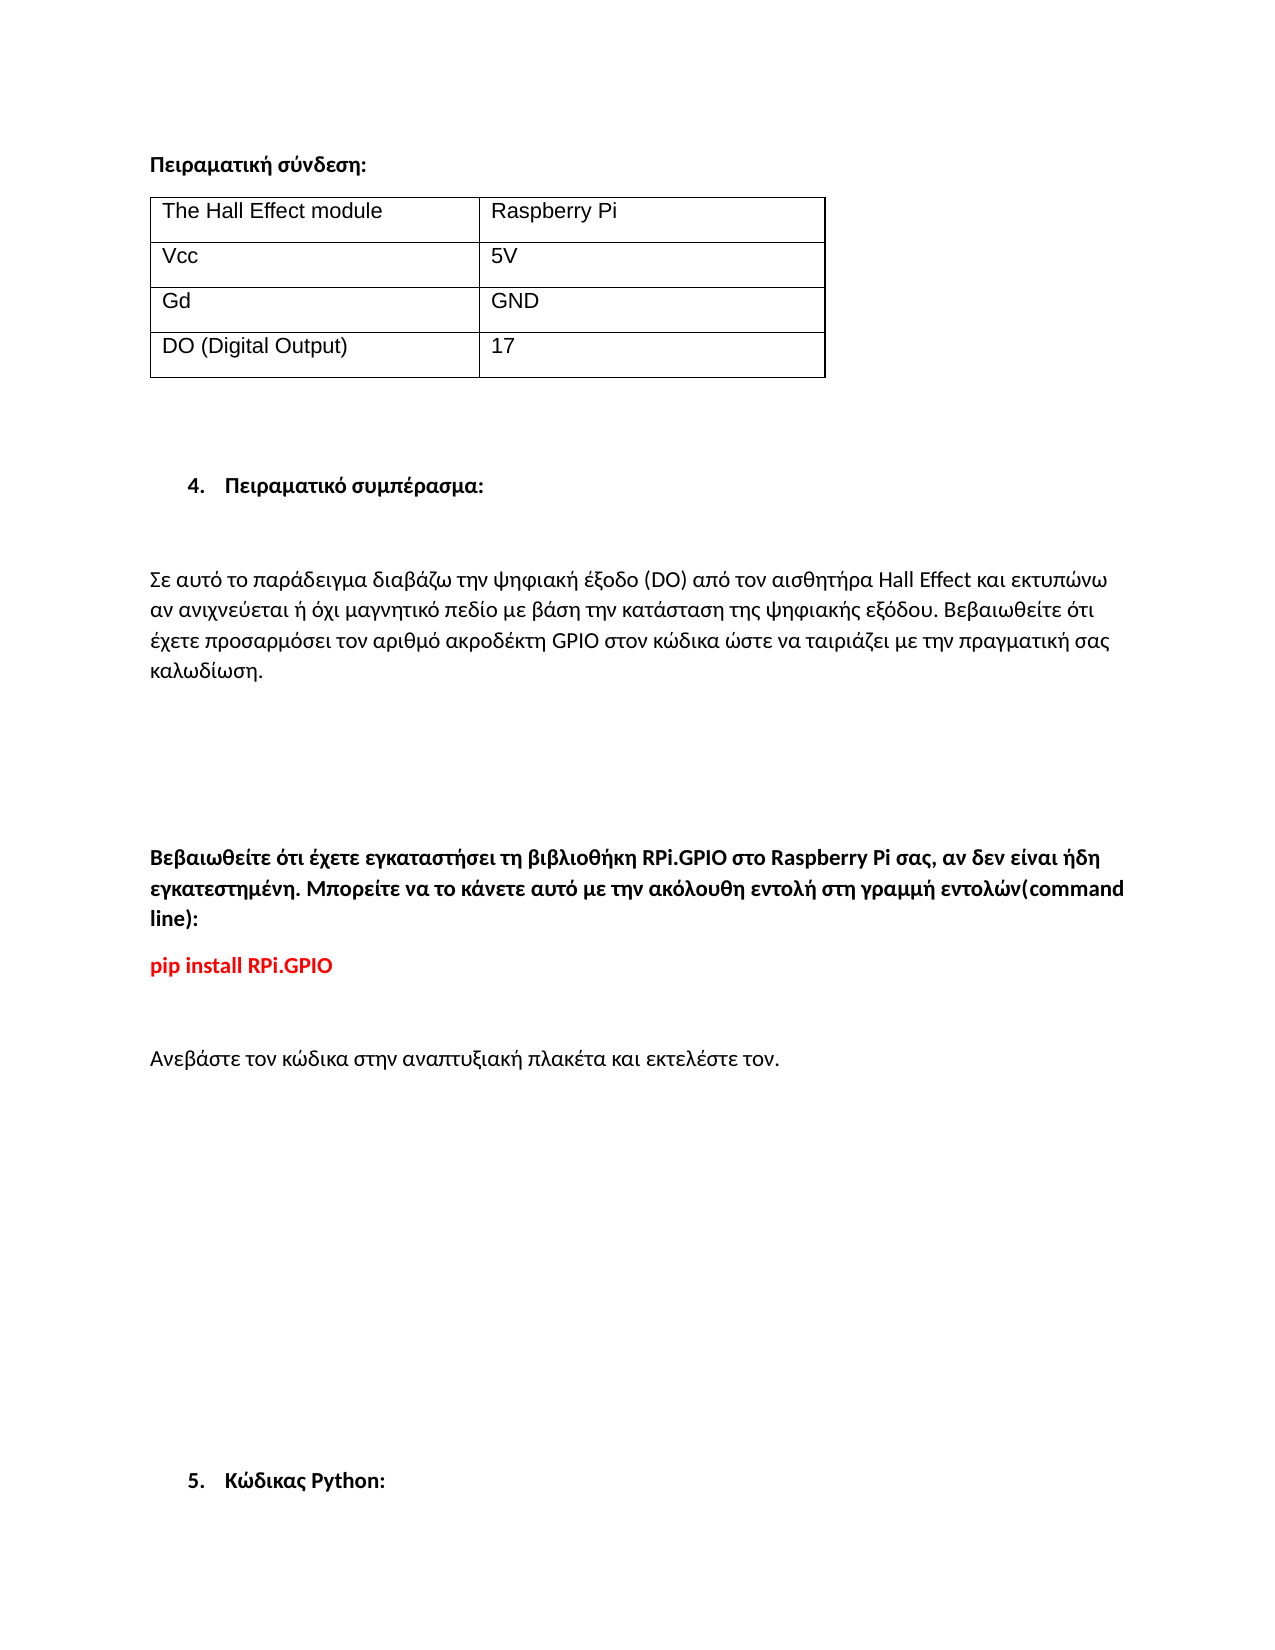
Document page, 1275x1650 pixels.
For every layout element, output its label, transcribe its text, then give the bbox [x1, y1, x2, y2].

text pip install RPi.GPIO [150, 951, 1125, 979]
table_cell GND [480, 288, 824, 332]
table_header The Hall Effect module [151, 198, 479, 242]
table_cell DO (Digital Output) [151, 333, 479, 377]
table_cell 17 [480, 333, 824, 377]
table_header Raspberry Pi [480, 198, 824, 242]
text Σε αυτό το παράδειγμα διαβάζω την ψηφιακή έξοδο (DO) από τον αισθητήρα Hall Effect και εκτυπώνω αν ανιχνεύεται ή όχι μαγνητικό πεδίο με βάση την κατάσταση της ψηφιακής εξόδου. Βεβαιωθείτε ότι έχετε προσαρμόσει τον αριθμό ακροδέκτη GPIO στον κώδικα ώστε να ταιριάζει με την πραγματική σας καλωδίωση. [150, 565, 1125, 684]
table_cell 5V [480, 243, 824, 287]
text Βεβαιωθείτε ότι έχετε εγκαταστήσει τη βιβλιοθήκη RPi.GPIO στο Raspberry Pi σας, αν δεν είναι ήδη εγκατεστημένη. Μπορείτε να το κάνετε αυτό με την ακόλουθη εντολή στη γραμμή εντολών(command line): [150, 843, 1125, 932]
text Ανεβάστε τον κώδικα στην αναπτυξιακή πλακέτα και εκτελέστε τον. [150, 1044, 1125, 1073]
text Πειραματική σύνδεση: [150, 150, 1125, 178]
list Πειραματικό συμπέρασμα: [187, 472, 1125, 500]
list Κώδικας Python: [187, 1466, 1125, 1494]
table_cell Vcc [151, 243, 479, 287]
table_cell Gd [151, 288, 479, 332]
